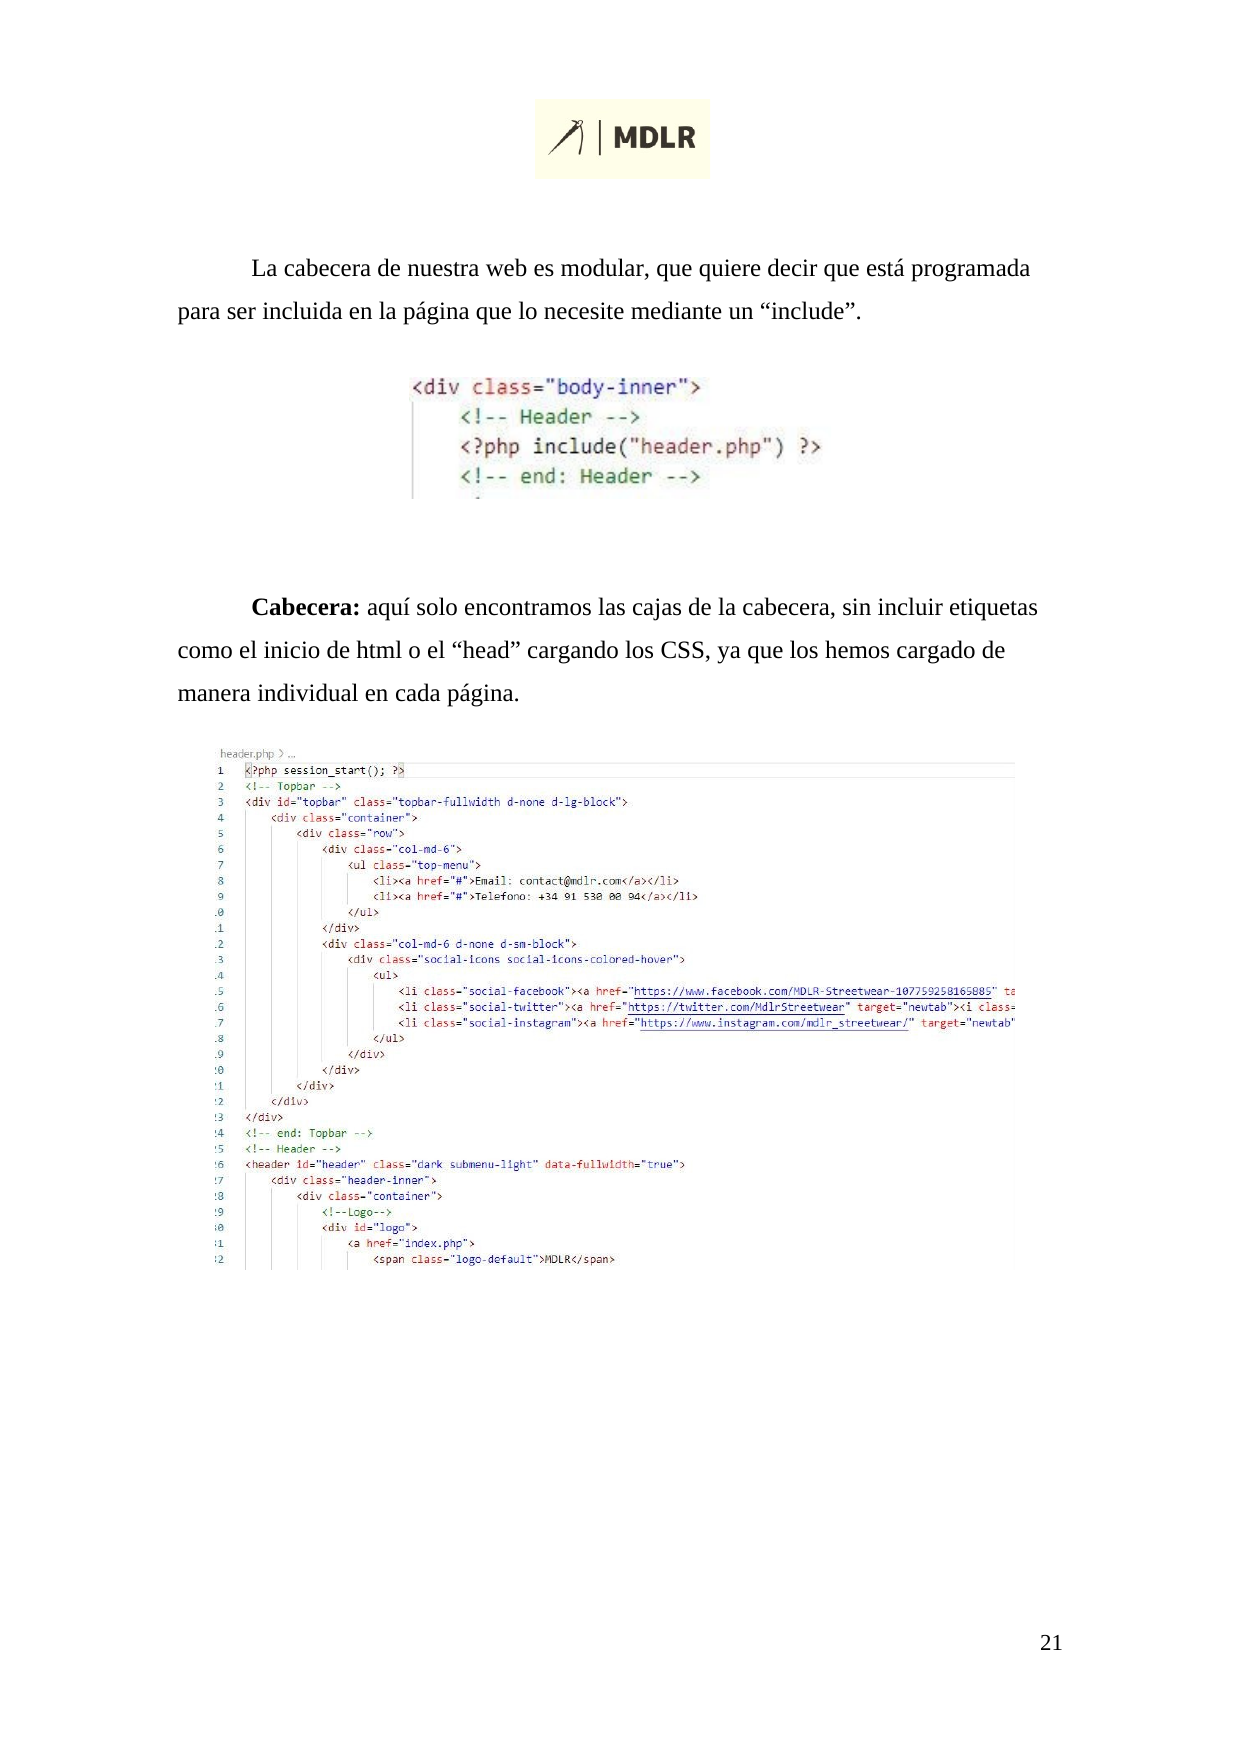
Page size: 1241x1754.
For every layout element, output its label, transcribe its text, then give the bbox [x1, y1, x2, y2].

picture [409, 377, 832, 499]
text La cabecera de nuestra web es modular, que quiere decir que está programada para ser incluida en la página que lo necesite mediante un “include”. [177, 253, 1032, 325]
text Cabecera: aquí solo encontramos las cajas de la cabecera, sin incluir etiquetas como el inicio de html o el “head” cargando los CSS, ya que los hemos cargado de manera individual en cada página. [177, 592, 1040, 707]
picture [535, 99, 711, 179]
picture [215, 748, 1015, 1270]
